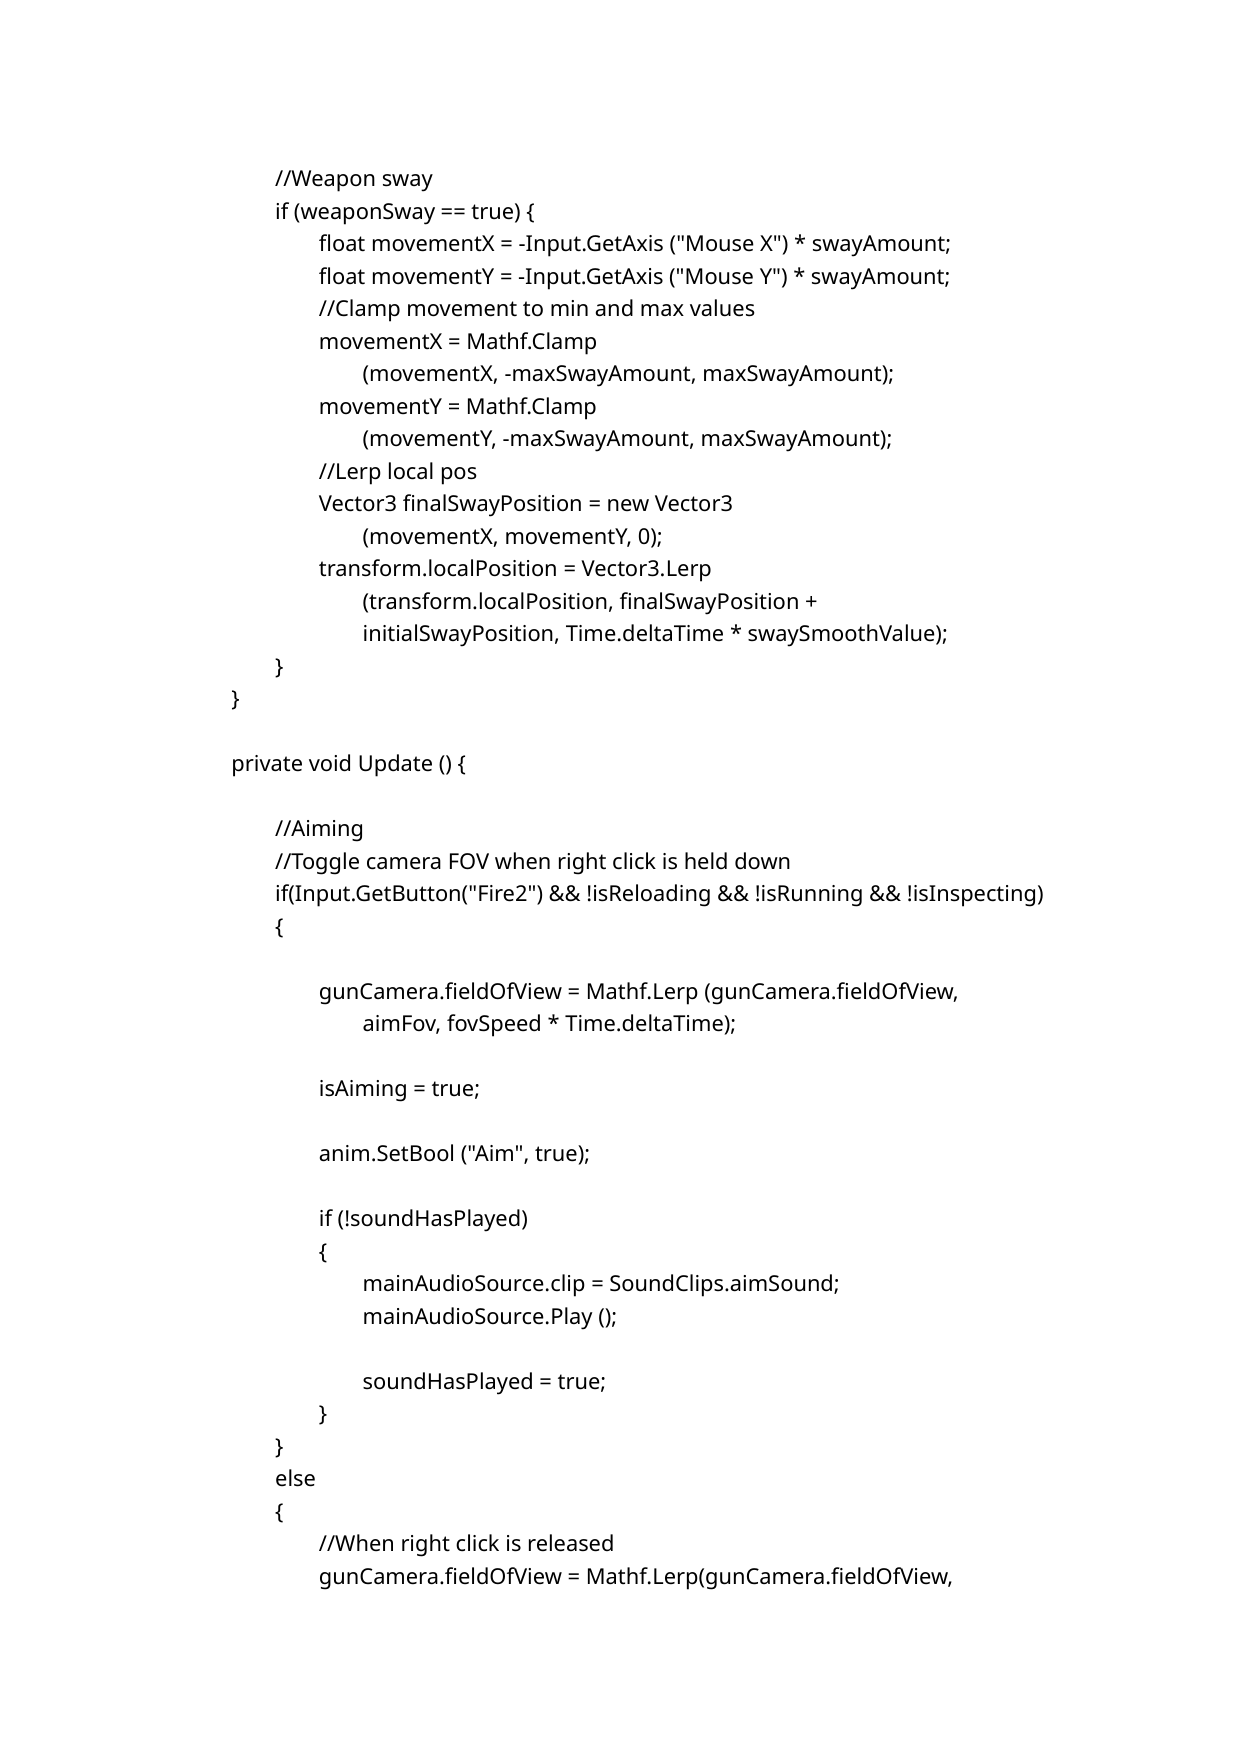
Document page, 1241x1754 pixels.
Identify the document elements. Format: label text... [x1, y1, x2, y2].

text if (weaponSway == true) { [187, 194, 1053, 227]
text anim.SetBool ("Aim", true); [187, 1137, 1053, 1169]
text (movementY, -maxSwayAmount, maxSwayAmount); [187, 422, 1053, 454]
text } [187, 1429, 1053, 1462]
text mainAudioSource.Play (); [187, 1299, 1053, 1332]
text gunCamera.fieldOfView = Mathf.Lerp(gunCamera.fieldOfView, [187, 1559, 1053, 1592]
text if (!soundHasPlayed) [187, 1202, 1053, 1234]
text isAiming = true; [187, 1072, 1053, 1104]
text } [187, 1397, 1053, 1429]
text { [187, 909, 1053, 942]
text soundHasPlayed = true; [187, 1364, 1053, 1397]
text //Weapon sway [187, 162, 1053, 194]
text gunCamera.fieldOfView = Mathf.Lerp (gunCamera.fieldOfView, [187, 974, 1053, 1007]
text //Aiming [187, 812, 1053, 844]
text movementX = Mathf.Clamp [187, 324, 1053, 357]
text { [187, 1494, 1053, 1527]
text mainAudioSource.clip = SoundClips.aimSound; [187, 1267, 1053, 1299]
text float movementY = -Input.GetAxis ("Mouse Y") * swayAmount; [187, 259, 1053, 292]
text movementY = Mathf.Clamp [187, 389, 1053, 422]
text initialSwayPosition, Time.deltaTime * swaySmoothValue); [187, 617, 1053, 649]
text (movementX, movementY, 0); [187, 519, 1053, 552]
text else [187, 1462, 1053, 1494]
text float movementX = -Input.GetAxis ("Mouse X") * swayAmount; [187, 227, 1053, 259]
text //Clamp movement to min and max values [187, 292, 1053, 324]
text //Lerp local pos [187, 454, 1053, 487]
text transform.localPosition = Vector3.Lerp [187, 552, 1053, 584]
text private void Update () { [187, 747, 1053, 779]
text //Toggle camera FOV when right click is held down [187, 844, 1053, 877]
text { [187, 1234, 1053, 1267]
text } [187, 682, 1053, 714]
text aimFov, fovSpeed * Time.deltaTime); [187, 1007, 1053, 1039]
text (transform.localPosition, finalSwayPosition + [187, 584, 1053, 617]
text Vector3 finalSwayPosition = new Vector3 [187, 487, 1053, 519]
text //When right click is released [187, 1527, 1053, 1559]
text (movementX, -maxSwayAmount, maxSwayAmount); [187, 357, 1053, 389]
text } [187, 649, 1053, 682]
text if(Input.GetButton("Fire2") && !isReloading && !isRunning && !isInspecting) [187, 877, 1053, 909]
